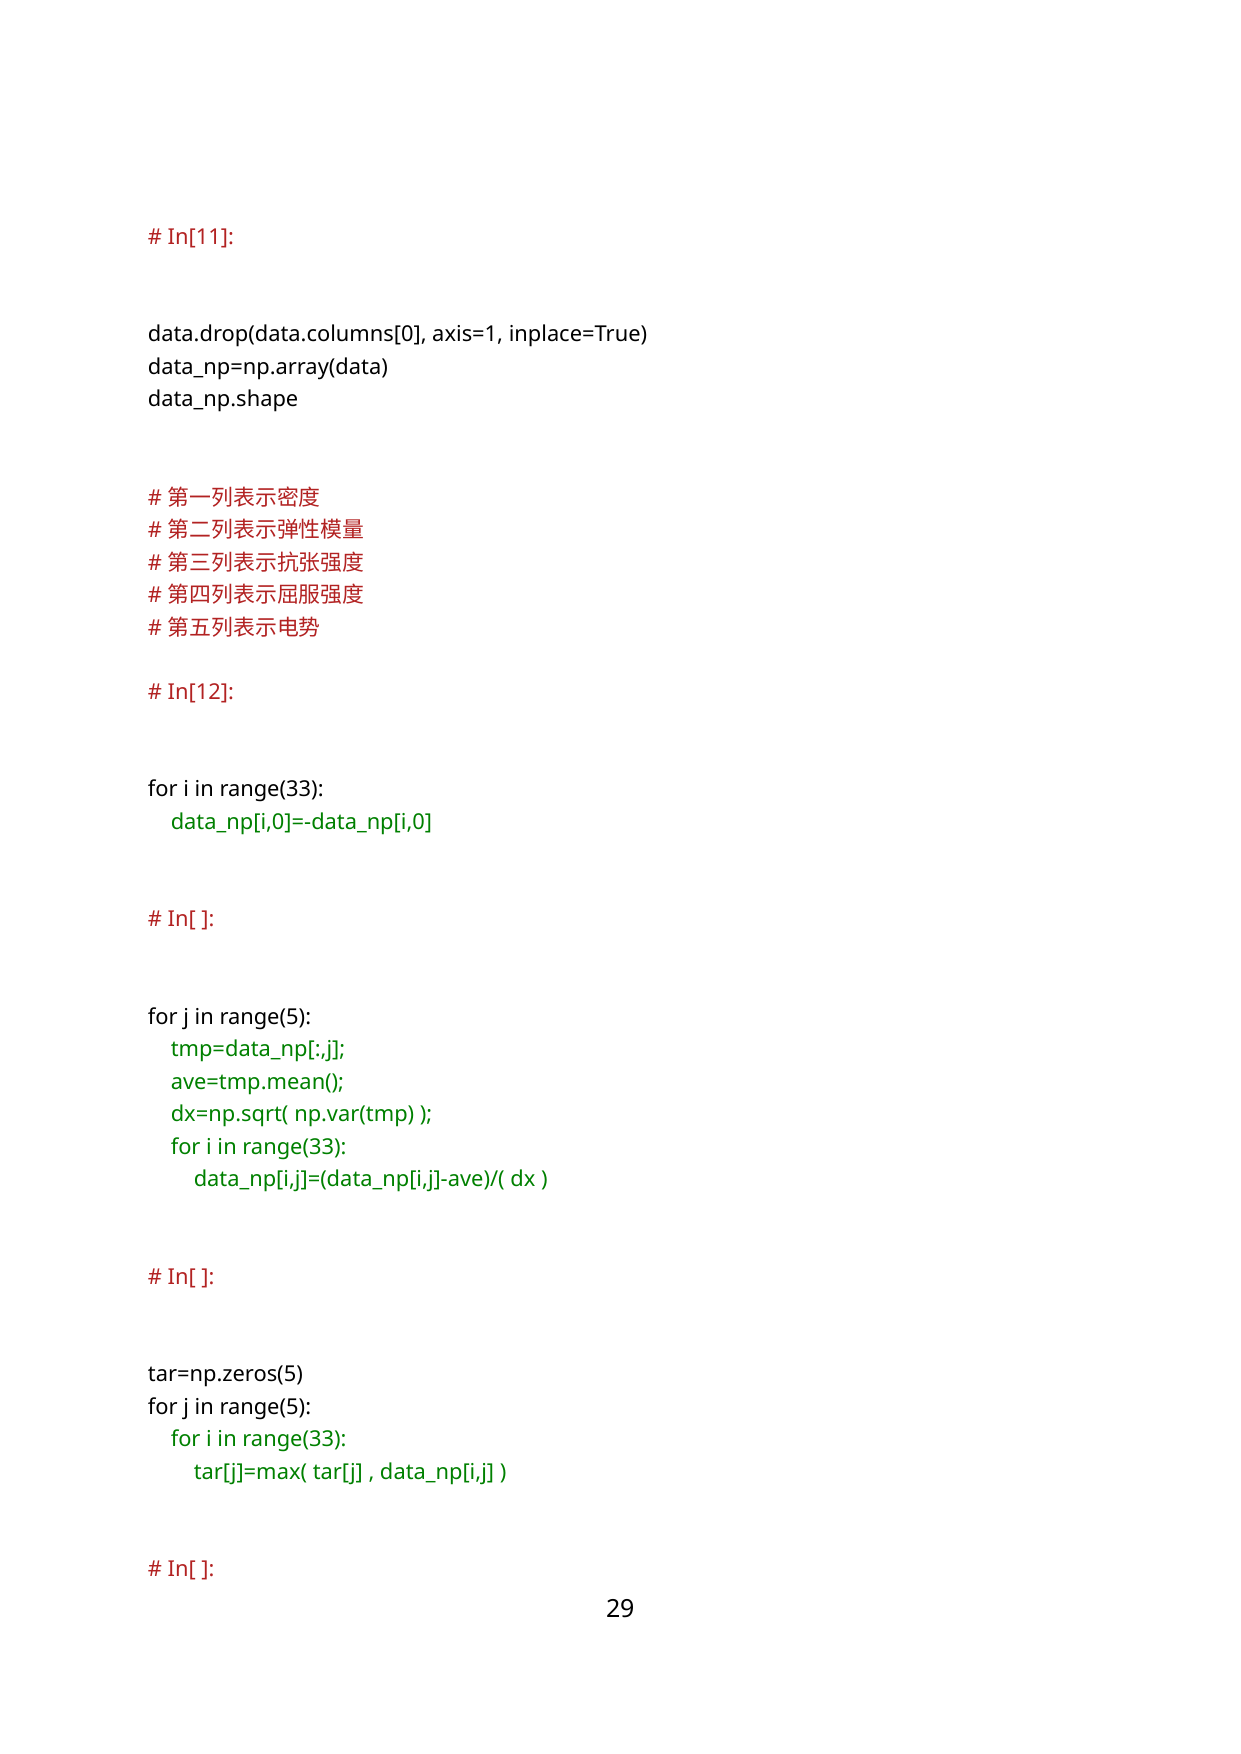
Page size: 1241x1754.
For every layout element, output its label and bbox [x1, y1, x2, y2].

text [148, 154, 1092, 1584]
